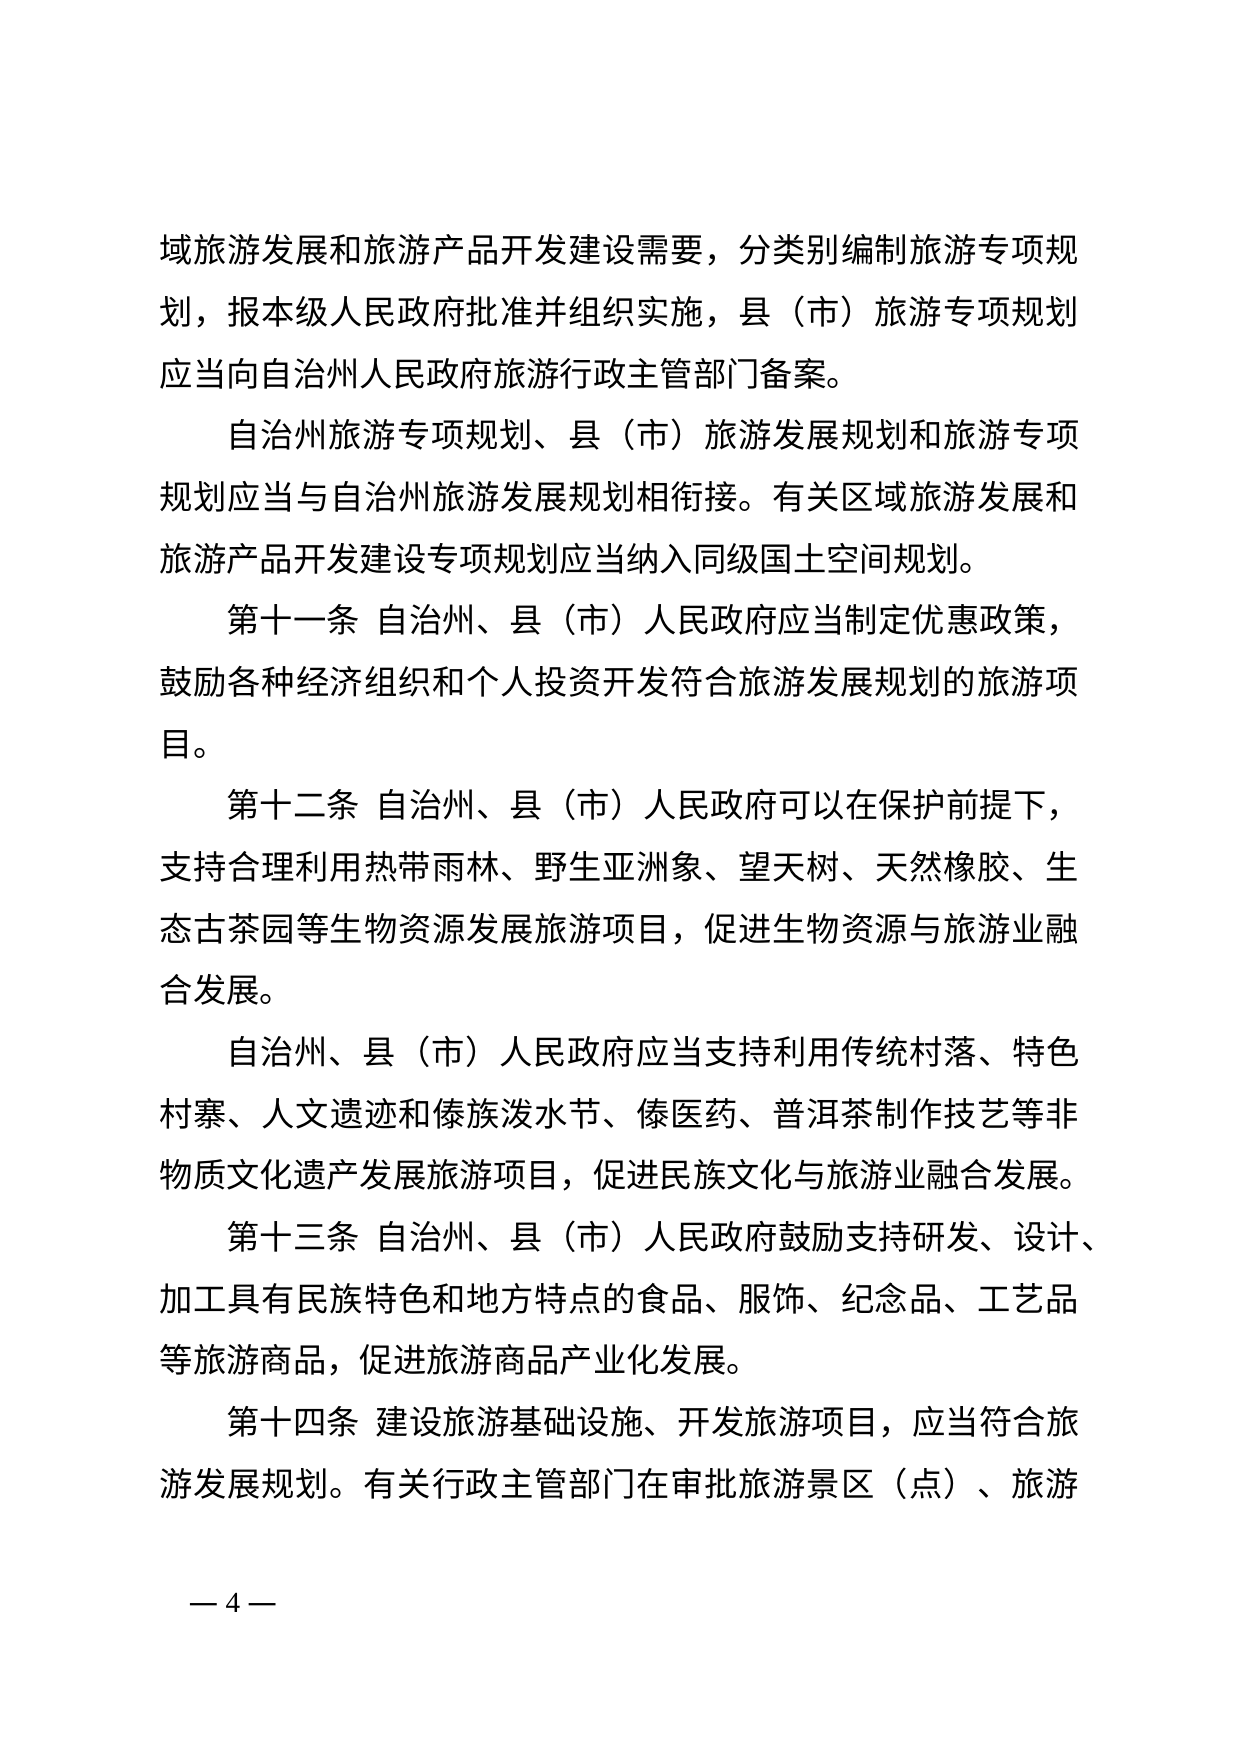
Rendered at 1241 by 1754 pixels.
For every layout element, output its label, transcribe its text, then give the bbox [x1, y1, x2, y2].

text 第十一条 自治州、县（市）人民政府应当制定优惠政策，鼓励各种经济组织和个人投资开发符合旅游发展规划的旅游项目。 [159, 584, 1081, 769]
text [159, 214, 1081, 399]
text 自治州旅游专项规划、县（市）旅游发展规划和旅游专项规划应当与自治州旅游发展规划相衔接。有关区域旅游发展和旅游产品开发建设专项规划应当纳入同级国土空间规划。 [159, 399, 1081, 584]
text 自治州、县（市）人民政府应当支持利用传统村落、特色村寨、人文遗迹和傣族泼水节、傣医药、普洱茶制作技艺等非物质文化遗产发展旅游项目，促进民族文化与旅游业融合发展。 [159, 1015, 1081, 1200]
text 第十三条 自治州、县（市）人民政府鼓励支持研发、设计、加工具有民族特色和地方特点的食品、服饰、纪念品、工艺品等旅游商品，促进旅游商品产业化发展。 [159, 1200, 1081, 1385]
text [159, 1385, 1081, 1509]
text 第十二条 自治州、县（市）人民政府可以在保护前提下，支持合理利用热带雨林、野生亚洲象、望天树、天然橡胶、生态古茶园等生物资源发展旅游项目，促进生物资源与旅游业融合发展。 [159, 769, 1081, 1015]
